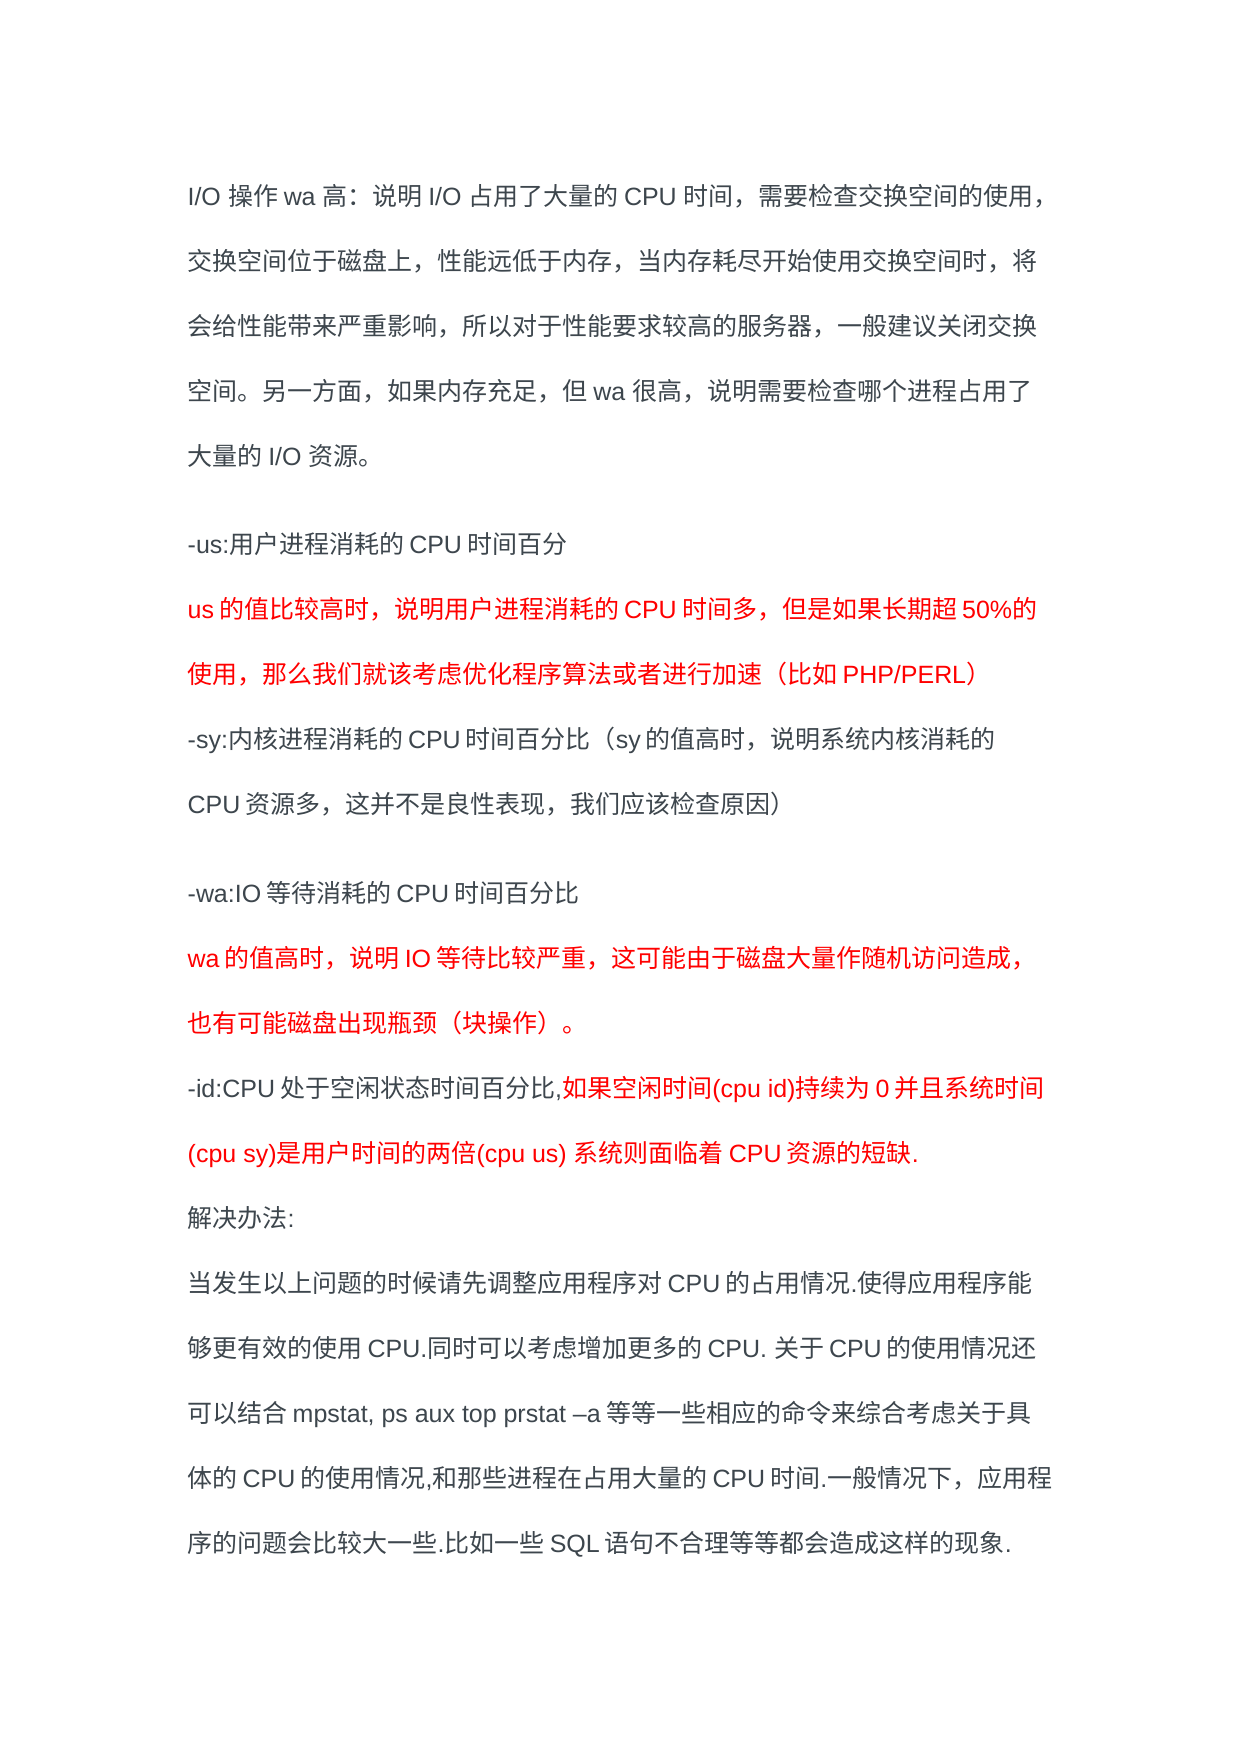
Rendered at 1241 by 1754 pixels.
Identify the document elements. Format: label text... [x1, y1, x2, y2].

text -wa:IO等待消耗的CPU时间百分比 wa的值高时，说明IO等待比较严重，这可能由于磁盘大量作随机访问造成，也有可能磁盘出现瓶颈（块操作）。 -id:CPU处于空闲状态时间百分比,如果空闲时间(cpu id)持续为0并且系统时间(cpu sy)是用户时间的两倍(cpu us) 系统则面临着CPU资源的短缺. 解决办法: 当发生以上问题的时候请先调整应用程序对CPU的占用情况.使得应用程序能够更有效的使用CPU.同时可以考虑增加更多的CPU. 关于CPU的使用情况还可以结合mpstat, ps aux top prstat –a等等一些相应的命令来综合考虑关于具体的CPU的使用情况,和那些进程在占用大量的CPU时间.一般情况下，应用程序的问题会比较大一些.比如一些SQL语句不合理等等都会造成这样的现象. [187, 859, 1053, 1574]
text -us:用户进程消耗的CPU时间百分 us的值比较高时，说明用户进程消耗的CPU时间多，但是如果长期超50%的使用，那么我们就该考虑优化程序算法或者进行加速（比如PHP/PERL） -sy:内核进程消耗的CPU时间百分比（sy的值高时，说明系统内核消耗的CPU资源多，这并不是良性表现，我们应该检查原因） [187, 510, 1053, 835]
text I/O 操作 wa 高：说明 I/O 占用了大量的 CPU 时间，需要检查交换空间的使用，交换空间位于磁盘上，性能远低于内存，当内存耗尽开始使用交换空间时，将会给性能带来严重影响，所以对于性能要求较高的服务器，一般建议关闭交换空间。另一方面，如果内存充足，但 wa 很高，说明需要检查哪个进程占用了大量的 I/O 资源。 [187, 162, 1053, 487]
